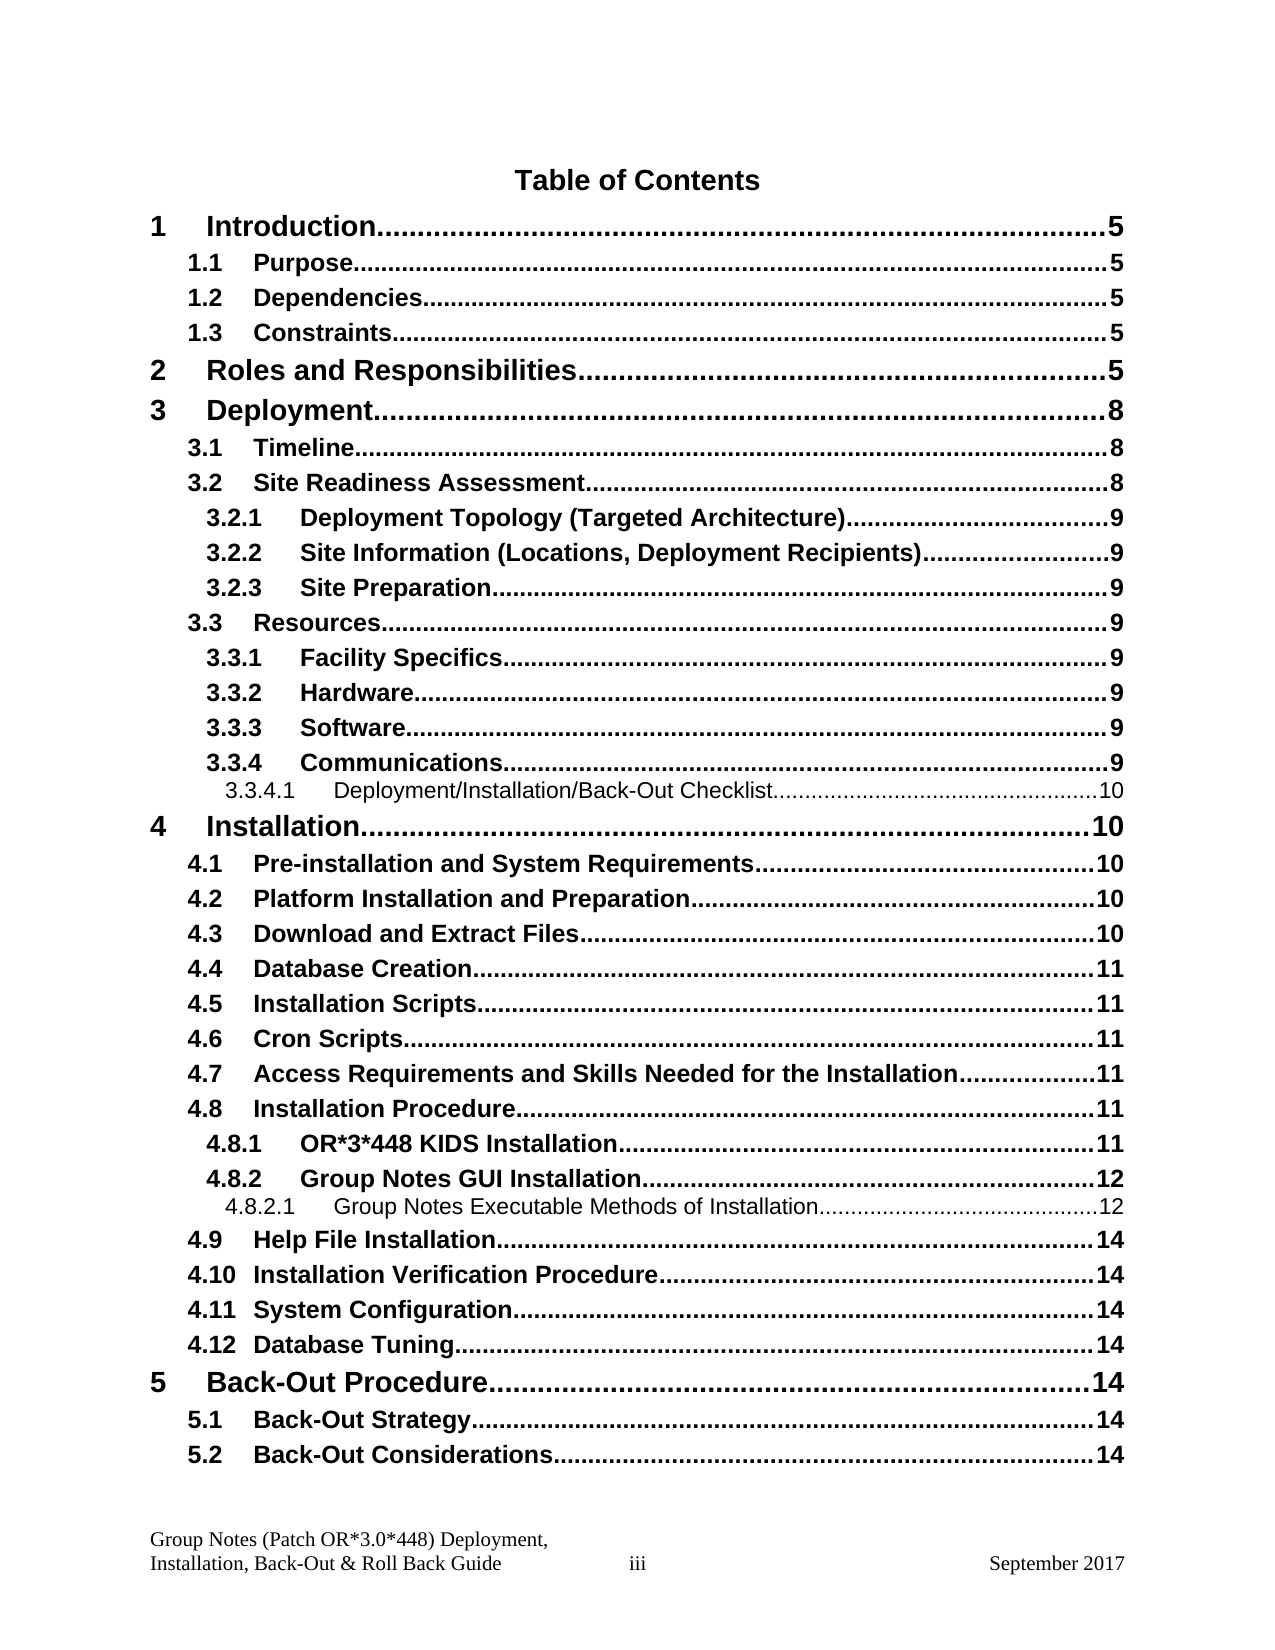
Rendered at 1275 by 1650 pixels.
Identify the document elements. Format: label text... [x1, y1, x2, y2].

text 3.3.2 Hardware 9 [206, 678, 1125, 707]
text 5.2 Back-Out Considerations 14 [187, 1440, 1125, 1469]
text 4.3 Download and Extract Files 10 [187, 919, 1125, 948]
title Table of Contents [150, 162, 1125, 196]
text 2 Roles and Responsibilities 5 [150, 353, 1125, 387]
text 3.2.1 Deployment Topology (Targeted Architecture) 9 [206, 503, 1125, 532]
text 3 Deployment 8 [150, 393, 1125, 427]
text 3.2 Site Readiness Assessment 8 [187, 468, 1125, 497]
text 3.3.4 Communications 9 [206, 748, 1125, 777]
text 5 Back-Out Procedure 14 [150, 1365, 1125, 1399]
text 4.6 Cron Scripts 11 [187, 1024, 1125, 1053]
text 4.11 System Configuration 14 [187, 1295, 1125, 1324]
text 1.1 Purpose 5 [187, 248, 1125, 277]
text 3.3.3 Software 9 [206, 713, 1125, 742]
text 3.3.4.1 Deployment/Installation/Back-Out Checklist 10 [225, 777, 1125, 803]
text 4.8 Installation Procedure 11 [187, 1094, 1125, 1123]
text 3.3 Resources 9 [187, 608, 1125, 637]
text 4.1 Pre-installation and System Requirements 10 [187, 849, 1125, 878]
text 4.7 Access Requirements and Skills Needed for the Installation 11 [187, 1059, 1125, 1088]
text 3.2.2 Site Information (Locations, Deployment Recipients) 9 [206, 538, 1125, 567]
text 1.2 Dependencies 5 [187, 283, 1125, 312]
text 5.1 Back-Out Strategy 14 [187, 1405, 1125, 1434]
text 4.2 Platform Installation and Preparation 10 [187, 884, 1125, 913]
text 4.5 Installation Scripts 11 [187, 989, 1125, 1018]
text 3.1 Timeline 8 [187, 433, 1125, 462]
text 4.4 Database Creation 11 [187, 954, 1125, 983]
text 4 Installation 10 [150, 809, 1125, 843]
text 4.12 Database Tuning 14 [187, 1330, 1125, 1359]
text 4.10 Installation Verification Procedure 14 [187, 1260, 1125, 1289]
text 1 Introduction 5 [150, 208, 1125, 242]
text 1.3 Constraints 5 [187, 318, 1125, 347]
text 4.8.1 OR*3*448 KIDS Installation 11 [206, 1129, 1125, 1158]
text 3.3.1 Facility Specifics 9 [206, 643, 1125, 672]
text 4.9 Help File Installation 14 [187, 1225, 1125, 1254]
text 3.2.3 Site Preparation 9 [206, 573, 1125, 602]
text 4.8.2.1 Group Notes Executable Methods of Installation 12 [225, 1193, 1125, 1219]
text 4.8.2 Group Notes GUI Installation 12 [206, 1164, 1125, 1193]
